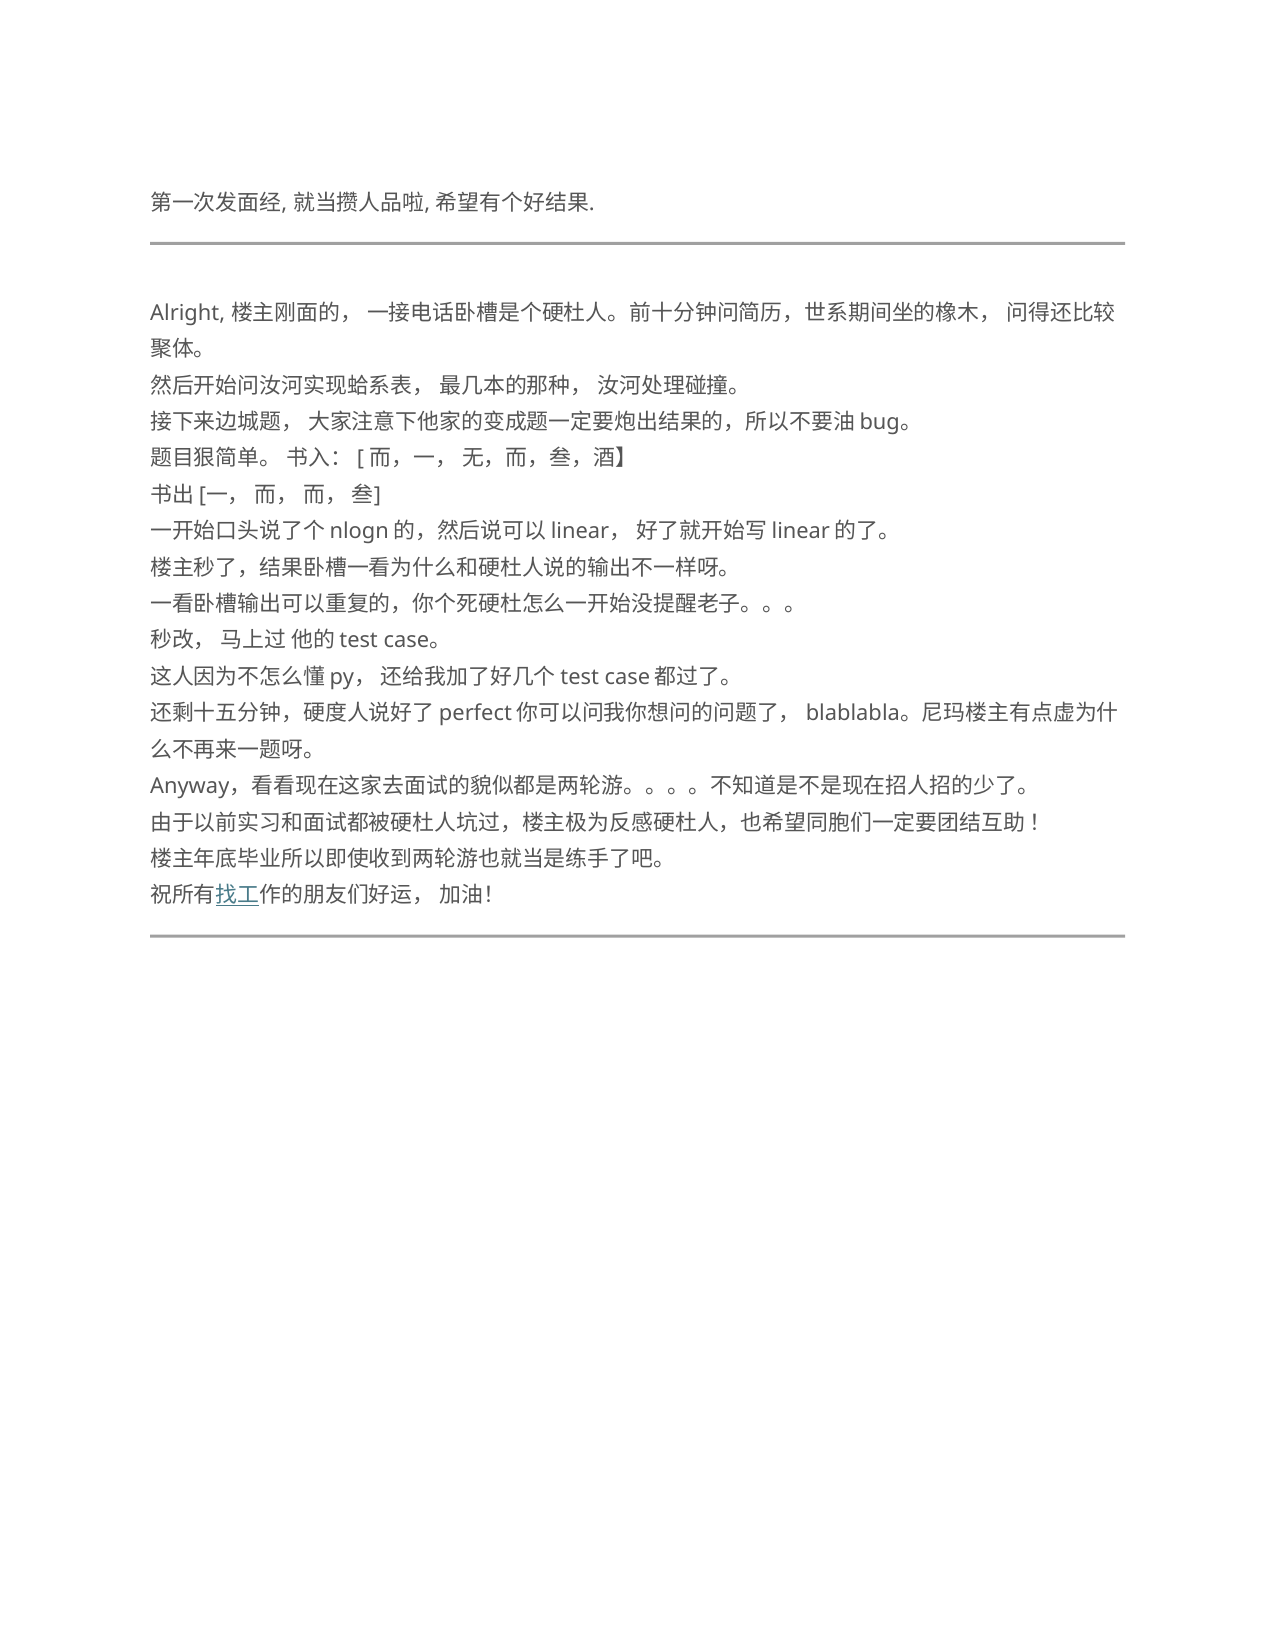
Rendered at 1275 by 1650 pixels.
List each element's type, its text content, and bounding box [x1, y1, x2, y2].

text Alright, 楼主刚面的， 一接电话卧槽是个硬杜人。前十分钟问简历，世系期间坐的橡木， 问得还比较聚体。 然后开始问汝河实现蛤系表， 最几本的那种， 汝河处理碰撞。 接下来边城题， 大家注意下他家的变成题一定要炮出结果的，所以不要油bug。 题目狠简单。 书入： [ 而，一， 无，而，叁，酒】. 涓€浜�-涓夊垎-鍦帮紝鐙鍙戝竷 书出 [一， 而， 而， 叁] 一开始口头说了个nlogn的，然后说可以linear， 好了就开始写linear的了。 楼主秒了，结果卧槽一看为什么和硬杜人说的输出不一样呀。 一看卧槽输出可以重复的，你个死硬杜怎么一开始没提醒老子。。。 秒改， 马上过 他的test case。 这人因为不怎么懂py， 还给我加了好几个test case都过了。 . 1point 3acres 璁哄潧 还剩十五分钟，硬度人说好了perfect你可以问我你想问的问题了， blablabla。尼玛楼主有点虚为什么不再来一题呀。 Anyway，看看现在这家去面试的貌似都是两轮游。。。。不知道是不是现在招人招的少了。 由于以前实习和面试都被硬杜人坑过，楼主极为反感硬杜人，也希望同胞们一定要团结互助 ！ 楼主年底毕业所以即使收到两轮游也就当是练手了吧。 祝所有找工作的朋友们好运， 加油！ [150, 295, 1125, 909]
